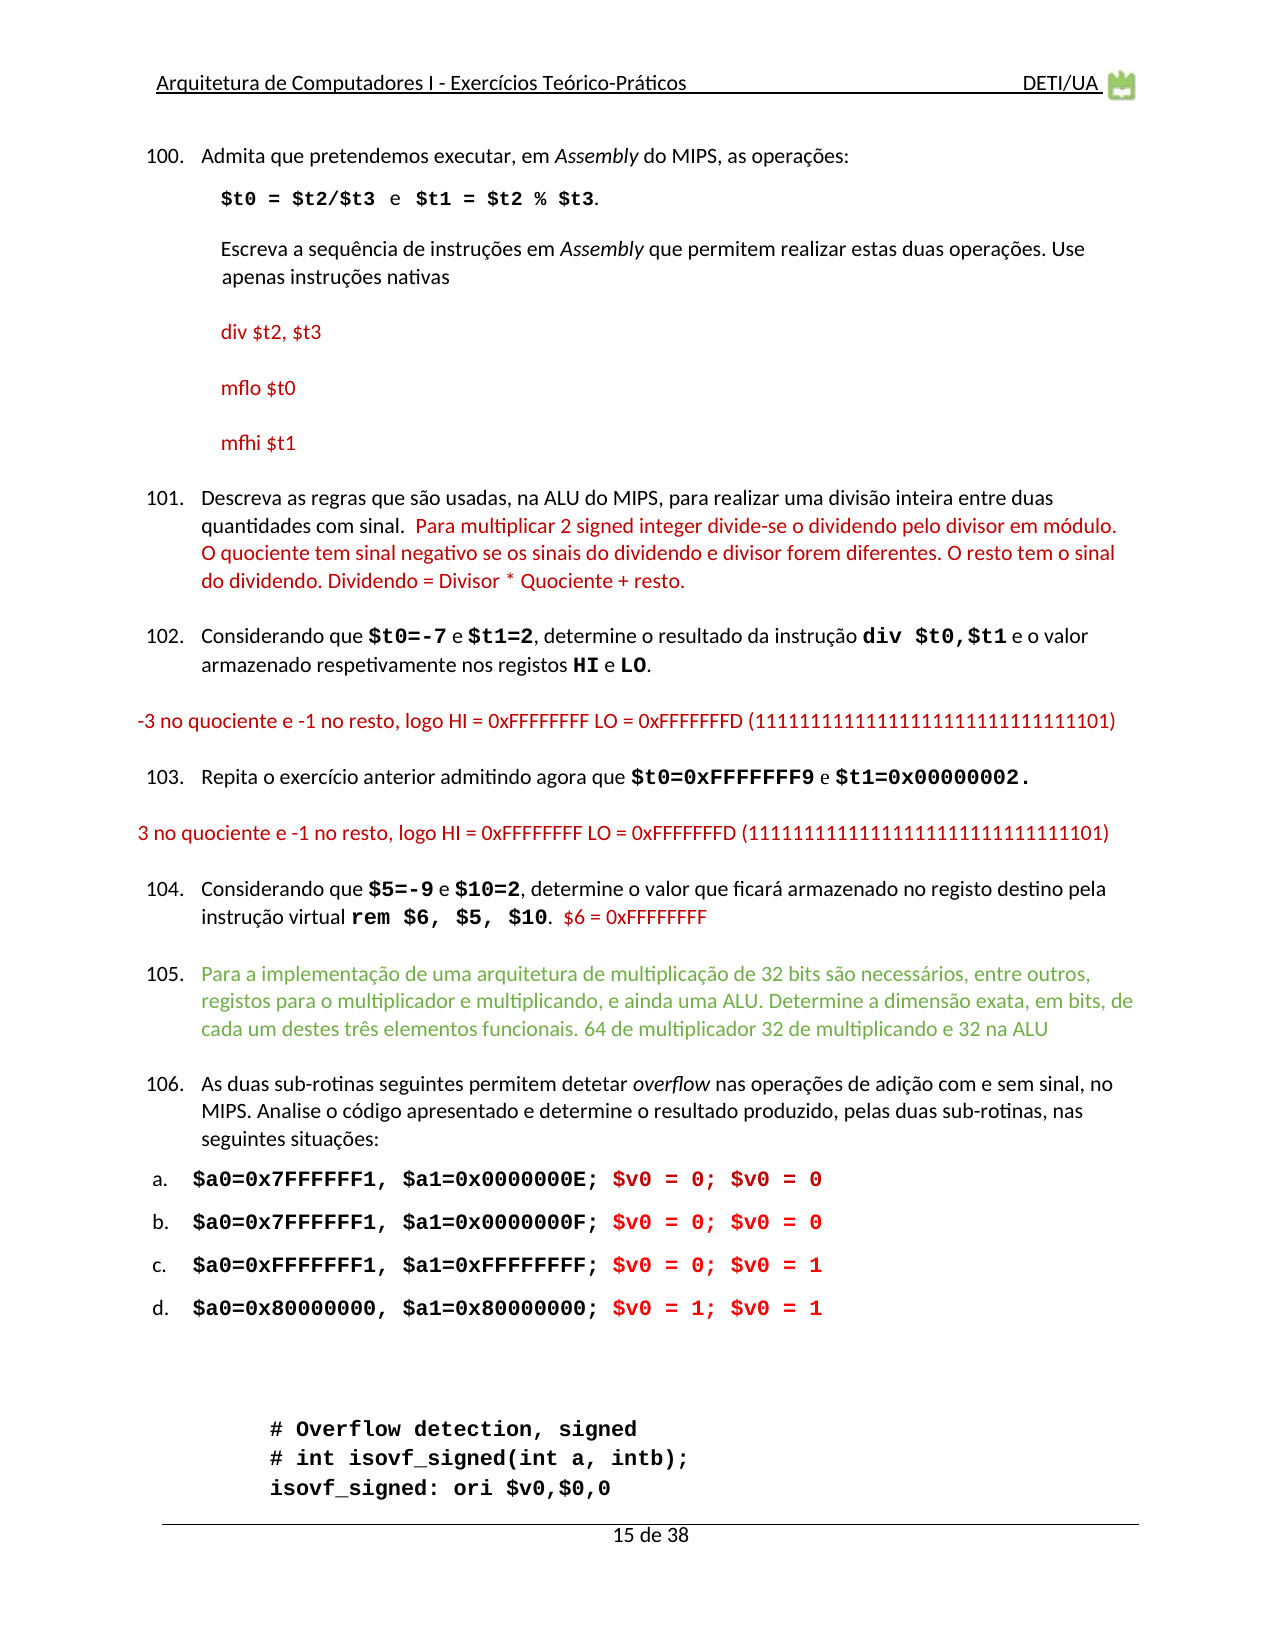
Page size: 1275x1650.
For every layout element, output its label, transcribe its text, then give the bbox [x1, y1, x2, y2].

text # Overflow detection, signed [269, 1418, 696, 1442]
text -3 no quociente e -1 no resto, logo HI = 0xFFFFFFFF LO = 0xFFFFFFFD (11111111111111111111111111111101) [137, 707, 1137, 734]
list Considerando que $t0=-7 e $t1=2, determine o resultado da instrução div $t0,$t1 e o valor armazenado respetivamente nos registos HI e LO. [146, 622, 1137, 678]
list $a0=0xFFFFFFF1, $a1=0xFFFFFFFF; $v0 = 0; $v0 = 1 [152, 1251, 1087, 1279]
list Considerando que $5=-9 e $10=2, determine o valor que ficará armazenado no registo destino pela instrução virtual rem $6, $5, $10. $6 = 0xFFFFFFFF [146, 875, 1137, 931]
list Admita que pretendemos executar, em Assembly do MIPS, as operações: [146, 142, 1137, 169]
text mflo $t0 [221, 374, 1137, 400]
picture [1107, 69, 1136, 101]
text # int isovf_signed(int a, intb); [269, 1448, 696, 1472]
text isovf_signed: ori $v0,$0,0 [269, 1477, 696, 1502]
list $a0=0x7FFFFFF1, $a1=0x0000000F; $v0 = 0; $v0 = 0 [152, 1208, 1087, 1236]
text mfhi $t1 [221, 429, 1137, 456]
list Repita o exercício anterior admitindo agora que $t0=0xFFFFFFF9 e $t1=0x00000002. [146, 763, 1137, 791]
list As duas sub-rotinas seguintes permitem detetar overflow nas operações de adição com e sem sinal, no MIPS. Analise o código apresentado e determine o resultado produzido, pelas duas sub-rotinas, nas seguintes situações: [146, 1070, 1137, 1152]
list Para a implementação de uma arquitetura de multiplicação de 32 bits são necessários, entre outros, registos para o multiplicador e multiplicando, e ainda uma ALU. Determine a dimensão exata, em bits, de cada um destes três elementos funcionais. 64 de multiplicador 32 de multiplicando e 32 na ALU [146, 960, 1137, 1042]
list $a0=0x80000000, $a1=0x80000000; $v0 = 1; $v0 = 1 [152, 1294, 1087, 1321]
text Escreva a sequência de instruções em Assembly que permitem realizar estas duas operações. Use apenas instruções nativas [221, 236, 1137, 289]
text 3 no quociente e -1 no resto, logo HI = 0xFFFFFFFF LO = 0xFFFFFFFD (11111111111111111111111111111101) [137, 819, 1137, 846]
text div $t2, $t3 [221, 318, 1137, 345]
list $a0=0x7FFFFFF1, $a1=0x0000000E; $v0 = 0; $v0 = 0 [152, 1165, 1087, 1193]
list Descreva as regras que são usadas, na ALU do MIPS, para realizar uma divisão inteira entre duas quantidades com sinal. Para multiplicar 2 signed integer divide-se o dividendo pelo divisor em módulo. O quociente tem sinal negativo se os sinais do dividendo e divisor forem diferentes. O resto tem o sinal do dividendo. Dividendo = Divisor * Quociente + resto. [146, 484, 1137, 593]
text $t0 = $t2/$t3 e $t1 = $t2 % $t3. [221, 184, 1169, 212]
